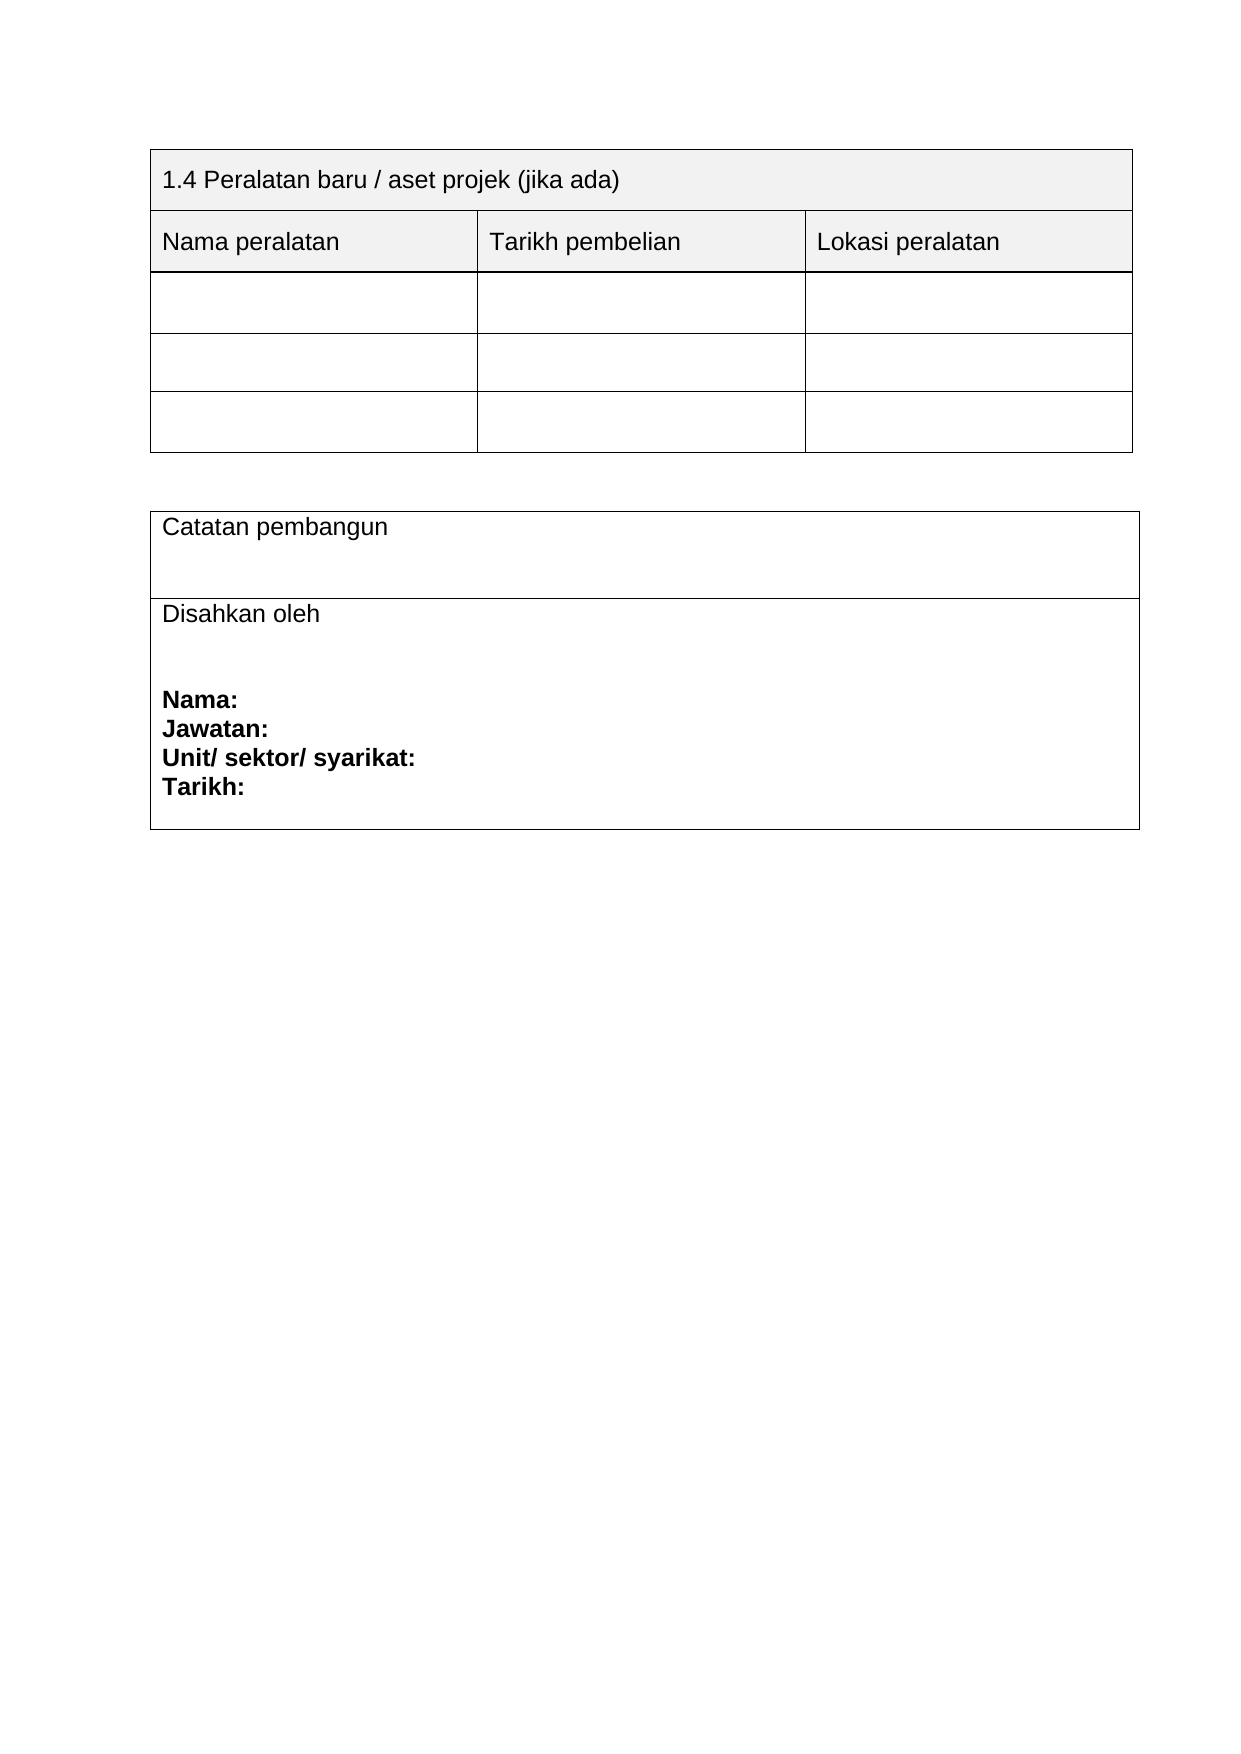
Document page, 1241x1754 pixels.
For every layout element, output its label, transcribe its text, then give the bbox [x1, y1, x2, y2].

table_header 1.4 Peralatan baru / aset projek (jika ada) [151, 150, 1132, 210]
table_cell [806, 334, 1132, 391]
table_cell [151, 273, 477, 333]
table_cell [151, 334, 477, 391]
table_cell Disahkan oleh Nama: Jawatan: Unit/ sektor/ syarikat: Tarikh: [151, 599, 1139, 829]
table_cell [478, 273, 805, 333]
table_cell Lokasi peralatan [806, 211, 1132, 271]
table_cell [151, 392, 477, 452]
table_cell Nama peralatan [151, 211, 477, 271]
table_cell Tarikh pembelian [478, 211, 805, 271]
table_header Catatan pembangun [151, 512, 1139, 598]
table_cell [478, 392, 805, 452]
table_cell [806, 273, 1132, 333]
table_cell [478, 334, 805, 391]
table_cell [806, 392, 1132, 452]
